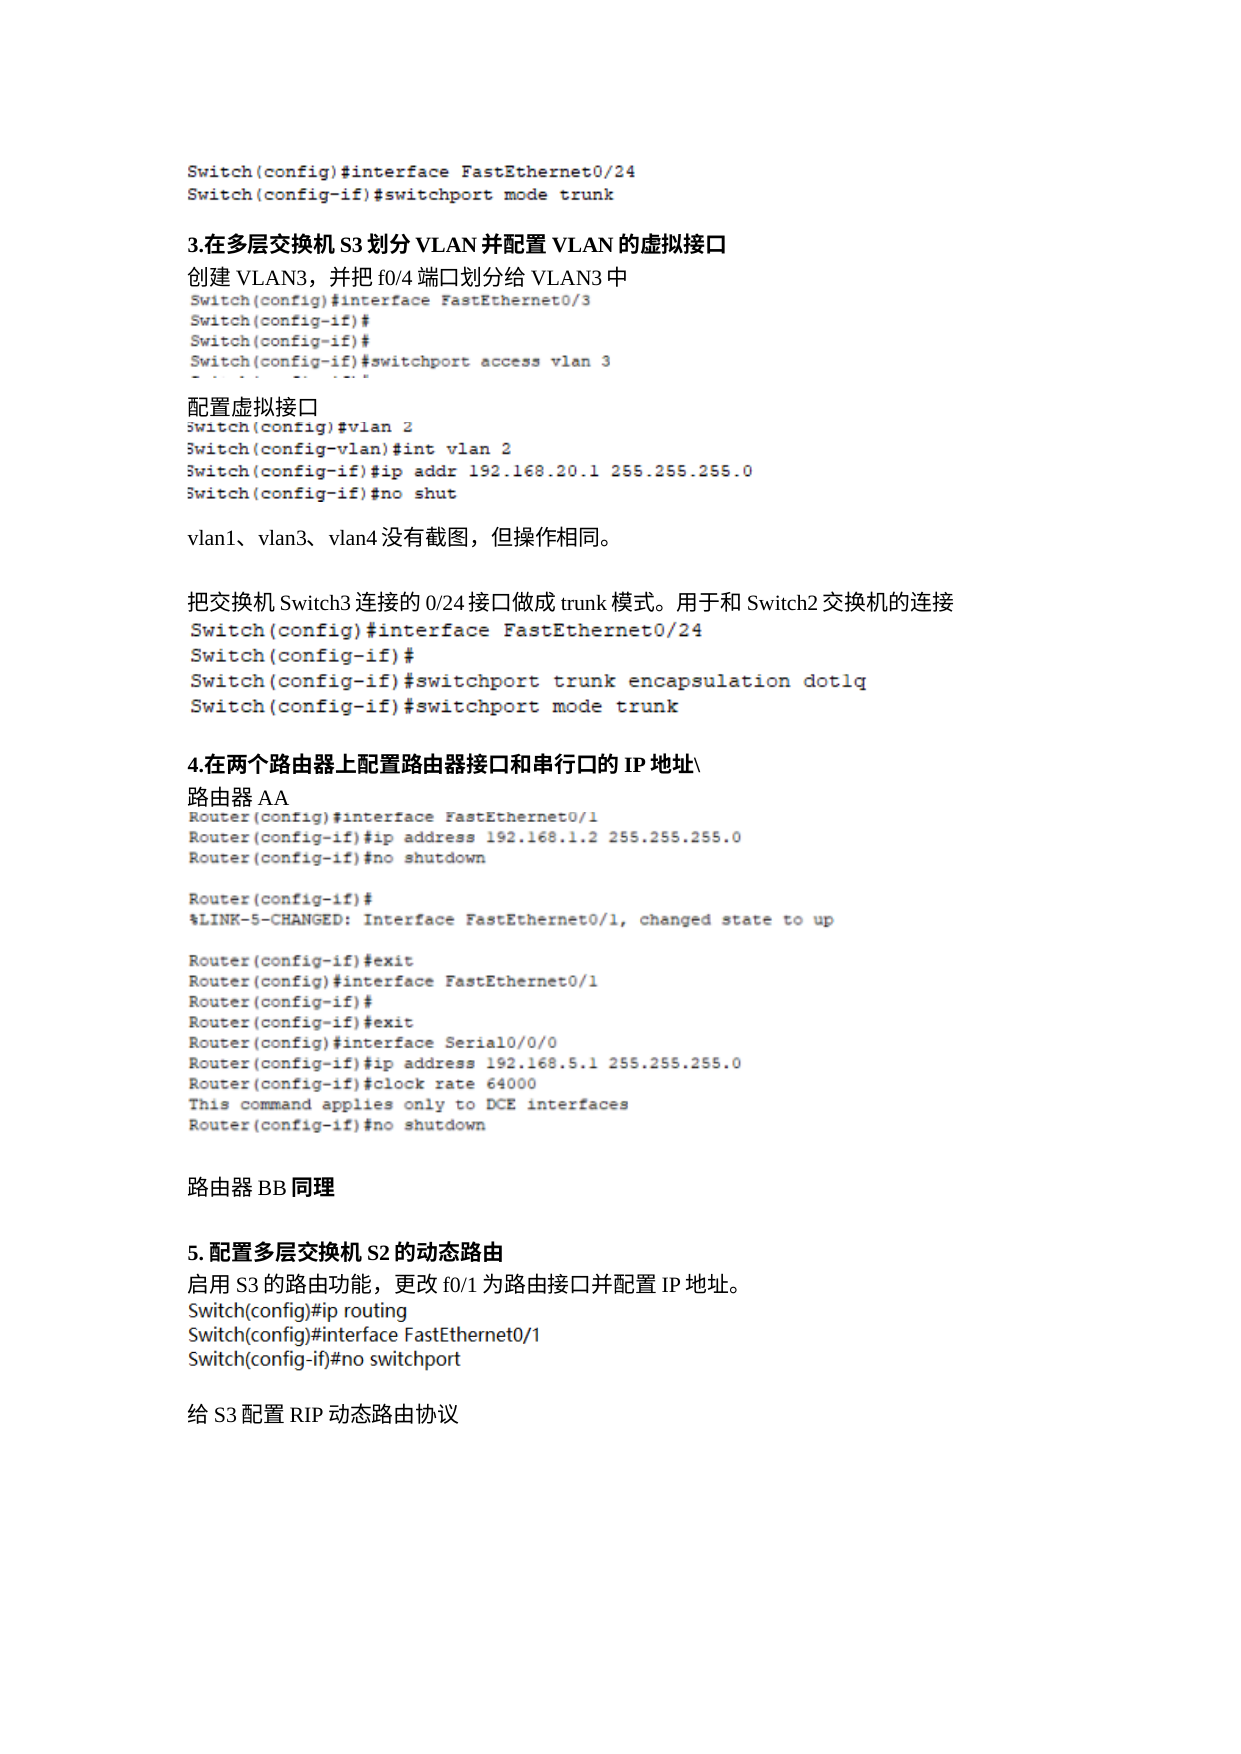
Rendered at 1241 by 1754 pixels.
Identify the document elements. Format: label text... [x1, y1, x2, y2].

text 路由器BB同理 [187, 1169, 1053, 1202]
picture [187, 292, 621, 378]
picture [187, 617, 874, 722]
picture [187, 162, 641, 205]
picture [187, 422, 758, 502]
text 3.在多层交换机S3划分VLAN并配置VLAN的虚拟接口 [187, 227, 1053, 259]
text 路由器AA [187, 779, 1053, 812]
text 把交换机Switch3连接的0/24接口做成trunk模式。用于和Switch2交换机的连接 [187, 584, 1053, 617]
text 配置虚拟接口 [187, 389, 1053, 422]
text 给S3配置RIP动态路由协议 [187, 1397, 1053, 1429]
text 4.在两个路由器上配置路由器接口和串行口的IP地址\ [187, 747, 1053, 779]
text 启用S3的路由功能，更改f0/1为路由接口并配置IP地址。 [187, 1267, 1053, 1299]
picture [187, 1299, 547, 1375]
text vlan1、vlan3、vlan4没有截图，但操作相同。 [187, 519, 1053, 552]
picture [187, 812, 847, 1136]
text 创建VLAN3，并把f0/4端口划分给VLAN3中 [187, 259, 1053, 292]
text 5. 配置多层交换机S2的动态路由 [187, 1234, 1053, 1267]
